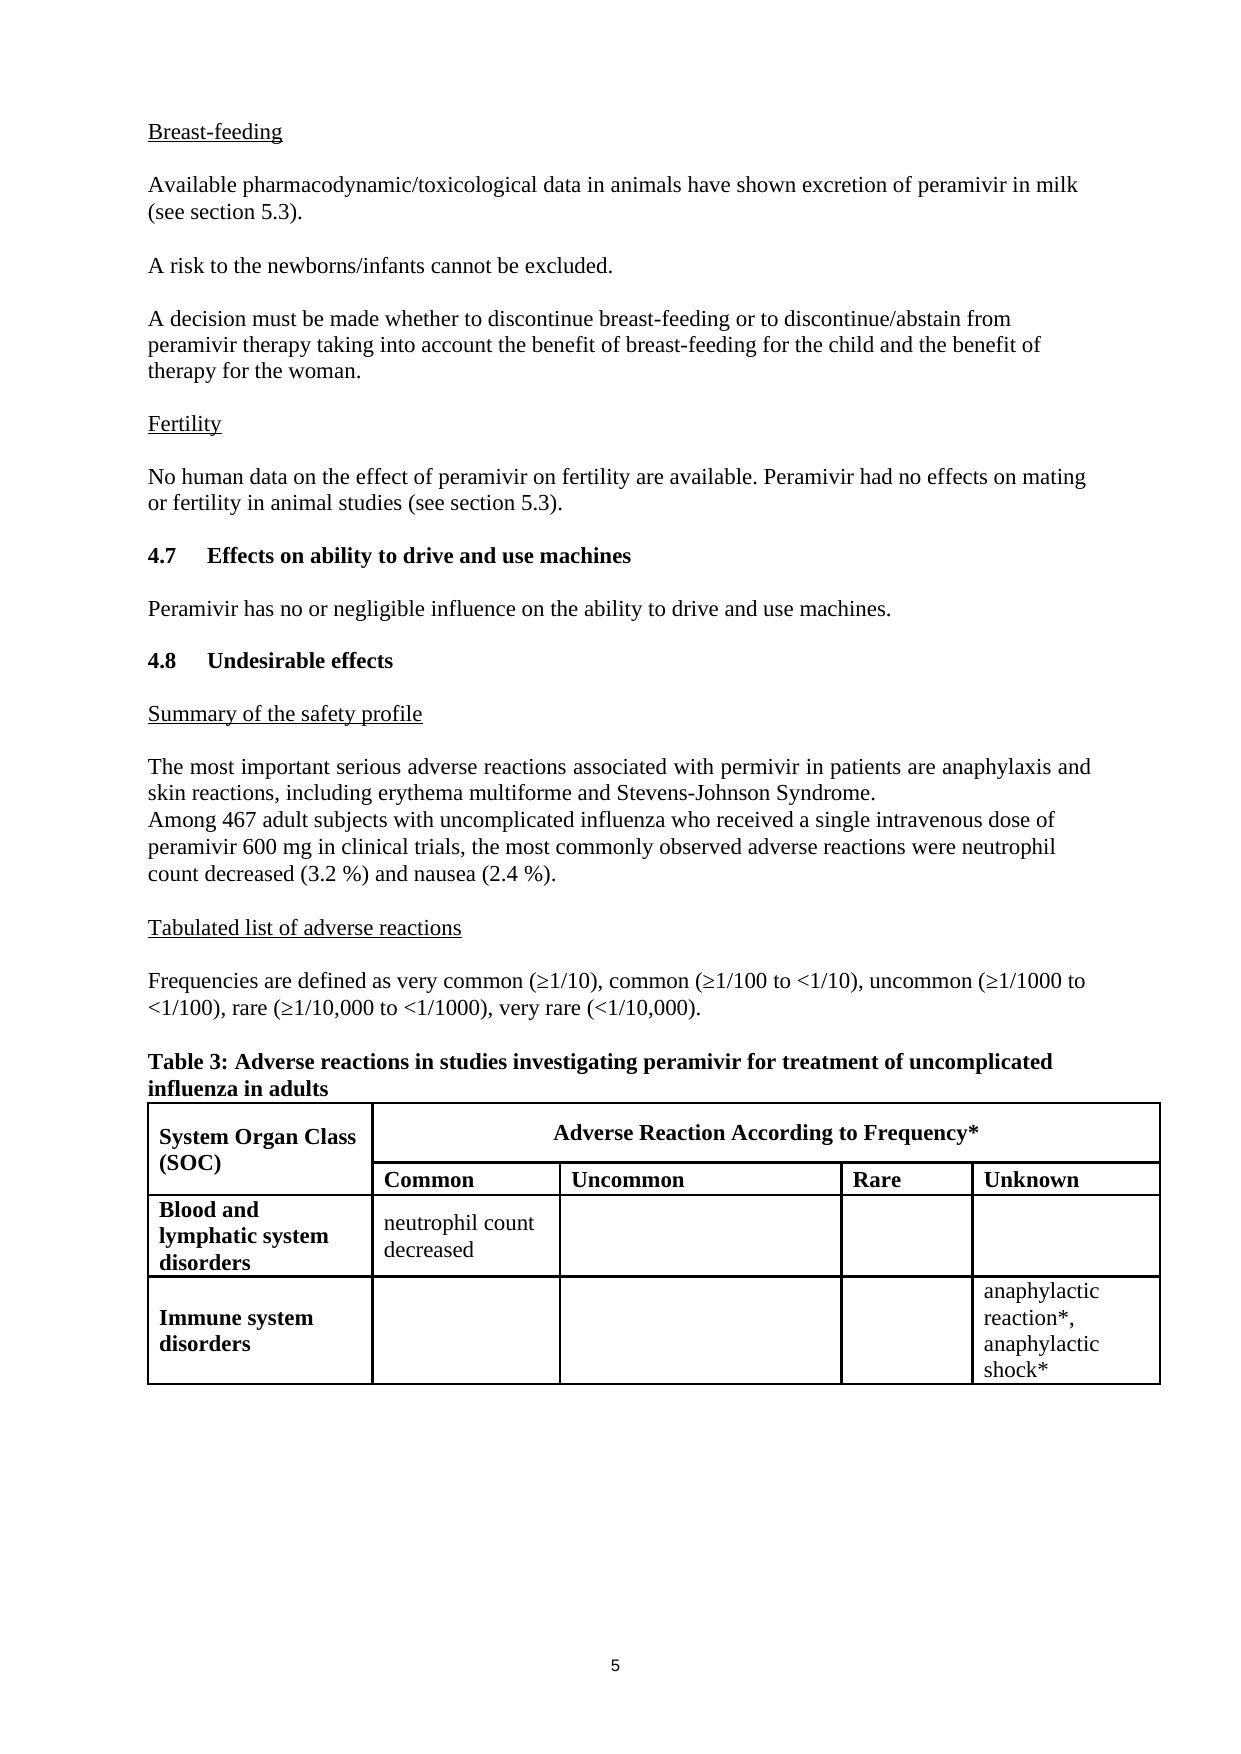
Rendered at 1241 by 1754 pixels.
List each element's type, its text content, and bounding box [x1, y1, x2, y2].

table_cell [843, 1278, 971, 1383]
table_header System Organ Class (SOC) [149, 1104, 371, 1194]
table_cell [843, 1196, 971, 1275]
table_cell Uncommon [561, 1164, 840, 1194]
text Frequencies are defined as very common (≥1/10), common (≥1/100 to <1/10), uncommon (≥1/1000 to <1/100), rare (≥1/10,000 to <1/1000), very rare (<1/10,000). [148, 967, 1092, 1021]
text Summary of the safety profile [148, 700, 1092, 726]
text Breast-feeding [148, 118, 1092, 144]
text Among 467 adult subjects with uncomplicated influenza who received a single intravenous dose of peramivir 600 mg in clinical trials, the most commonly observed adverse reactions were neutrophil count decreased (3.2 %) and nausea (2.4 %). [148, 806, 1092, 887]
text A decision must be made whether to discontinue breast-feeding or to discontinue/abstain from peramivir therapy taking into account the benefit of breast-feeding for the child and the benefit of therapy for the woman. [148, 305, 1092, 384]
table_cell Unknown [974, 1164, 1159, 1194]
table_header Adverse Reaction According to Frequency* [374, 1104, 1159, 1161]
text The most important serious adverse reactions associated with permivir in patients are anaphylaxis and skin reactions, including erythema multiforme and Stevens-Johnson Syndrome. [148, 753, 1092, 806]
text Tabulated list of adverse reactions [148, 914, 1092, 940]
table_cell Immune system disorders [149, 1278, 371, 1383]
text Peramivir has no or negligible influence on the ability to drive and use machines. [148, 595, 1092, 621]
text Fertility [148, 410, 1092, 437]
table_cell Rare [843, 1164, 971, 1194]
table_cell [561, 1196, 840, 1275]
text Table 3: Adverse reactions in studies investigating peramivir for treatment of uncomplicated influenza in adults [148, 1048, 1092, 1102]
table_cell anaphylactic reaction*, anaphylactic shock* [974, 1278, 1159, 1383]
table_cell Common [374, 1164, 559, 1194]
table_cell [974, 1196, 1159, 1275]
table_cell neutrophil count decreased [374, 1196, 559, 1275]
table_cell [561, 1278, 840, 1383]
text 4.8 Undesirable effects [148, 647, 1092, 674]
table_cell [374, 1278, 559, 1383]
text A risk to the newborns/infants cannot be excluded. [148, 252, 1092, 278]
table_cell Blood and lymphatic system disorders [149, 1196, 371, 1275]
text Available pharmacodynamic/toxicological data in animals have shown excretion of peramivir in milk (see section 5.3). [148, 171, 1092, 225]
text No human data on the effect of peramivir on fertility are available. Peramivir had no effects on mating or fertility in animal studies (see section 5.3). [148, 463, 1092, 516]
text 4.7 Effects on ability to drive and use machines [148, 542, 1092, 568]
